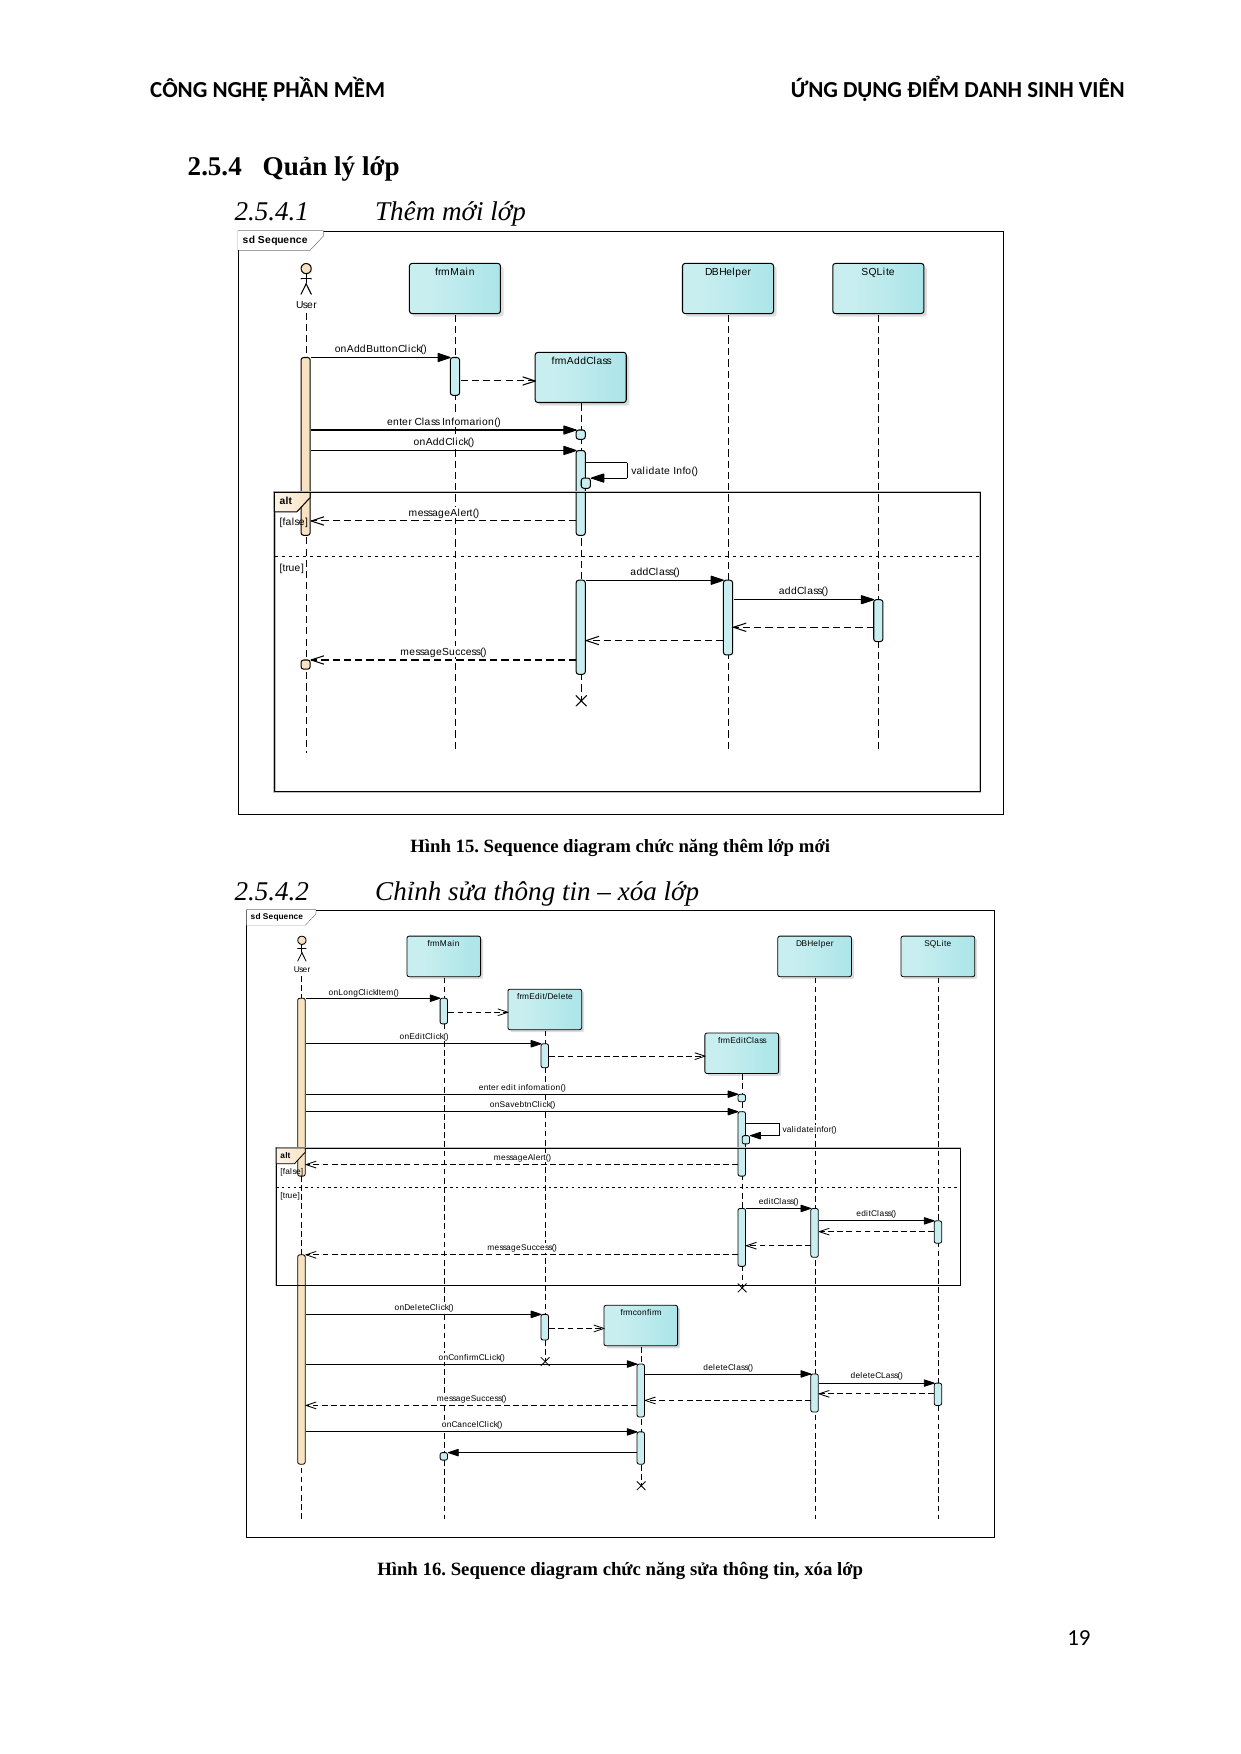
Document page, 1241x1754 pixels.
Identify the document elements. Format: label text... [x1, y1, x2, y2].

subtitle Thêm mới lớp [234, 195, 1090, 226]
text Hình 15. Sequence diagram chức năng thêm lớp mới [150, 835, 1090, 857]
text Hình 16. Sequence diagram chức năng sửa thông tin, xóa lớp [150, 1557, 1090, 1579]
subtitle Quản lý lớp [187, 150, 1090, 181]
subtitle Chỉnh sửa thông tin – xóa lớp [234, 874, 1090, 906]
